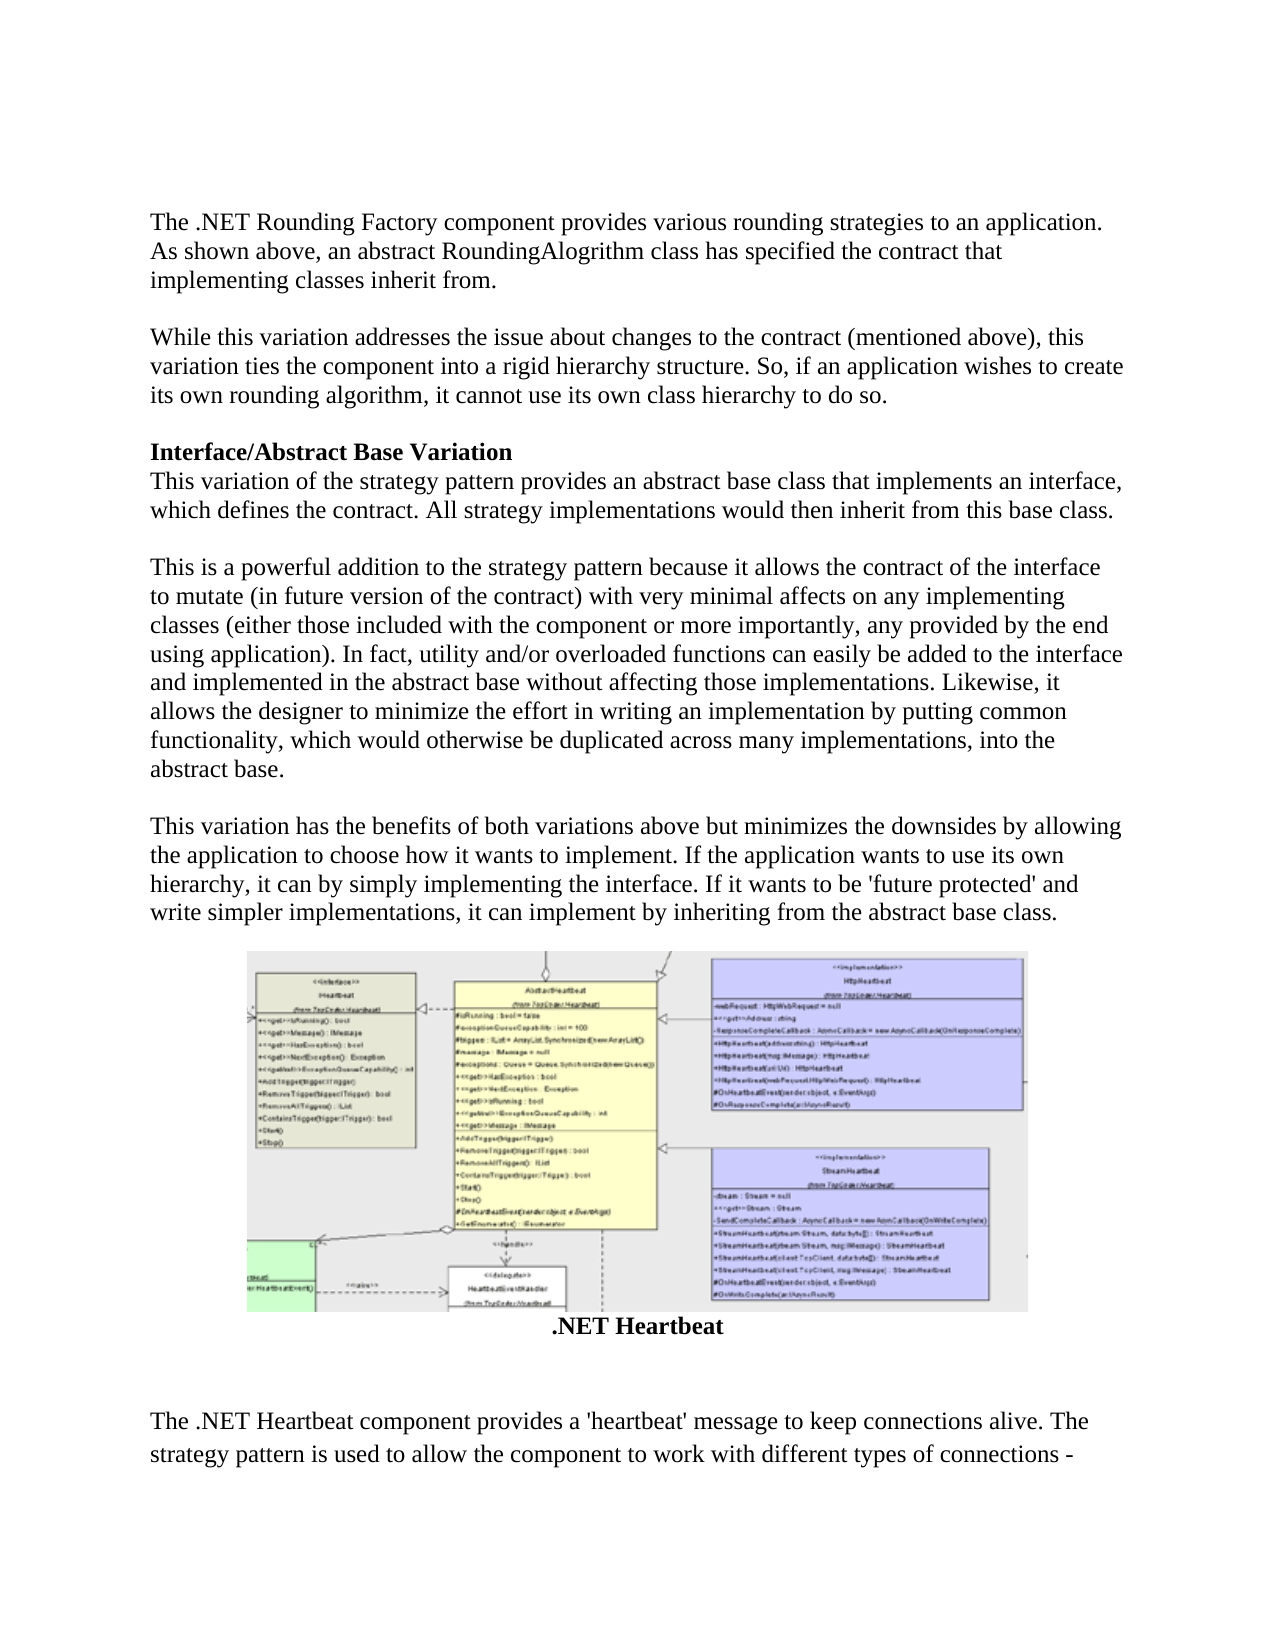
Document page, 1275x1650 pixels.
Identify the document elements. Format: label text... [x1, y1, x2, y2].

text The .NET Rounding Factory component provides various rounding strategies to an application. As shown above, an abstract RoundingAlogrithm class has specified the contract that implementing classes inherit from. While this variation addresses the issue about changes to the contract (mentioned above), this variation ties the component into a rigid hierarchy structure. So, if an application wishes to create its own rounding algorithm, it cannot use its own class hierarchy to do so. Interface/Abstract Base Variation This variation of the strategy pattern provides an abstract base class that implements an interface, which defines the contract. All strategy implementations would then inherit from this base class. This is a powerful addition to the strategy pattern because it allows the contract of the interface to mutate (in future version of the contract) with very minimal affects on any implementing classes (either those included with the component or more importantly, any provided by the end using application). In fact, utility and/or overloaded functions can easily be added to the interface and implemented in the abstract base without affecting those implementations. Likewise, it allows the designer to minimize the effort in writing an implementation by putting common functionality, which would otherwise be duplicated across many implementations, into the abstract base. This variation has the benefits of both variations above but minimizes the downsides by allowing the application to choose how it wants to implement. If the application wants to use its own hierarchy, it can by simply implementing the interface. If it wants to be 'future protected' and write simpler implementations, it can implement by inheriting from the abstract base class. [150, 150, 1125, 926]
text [150, 1340, 1125, 1468]
picture [246, 951, 1029, 1312]
